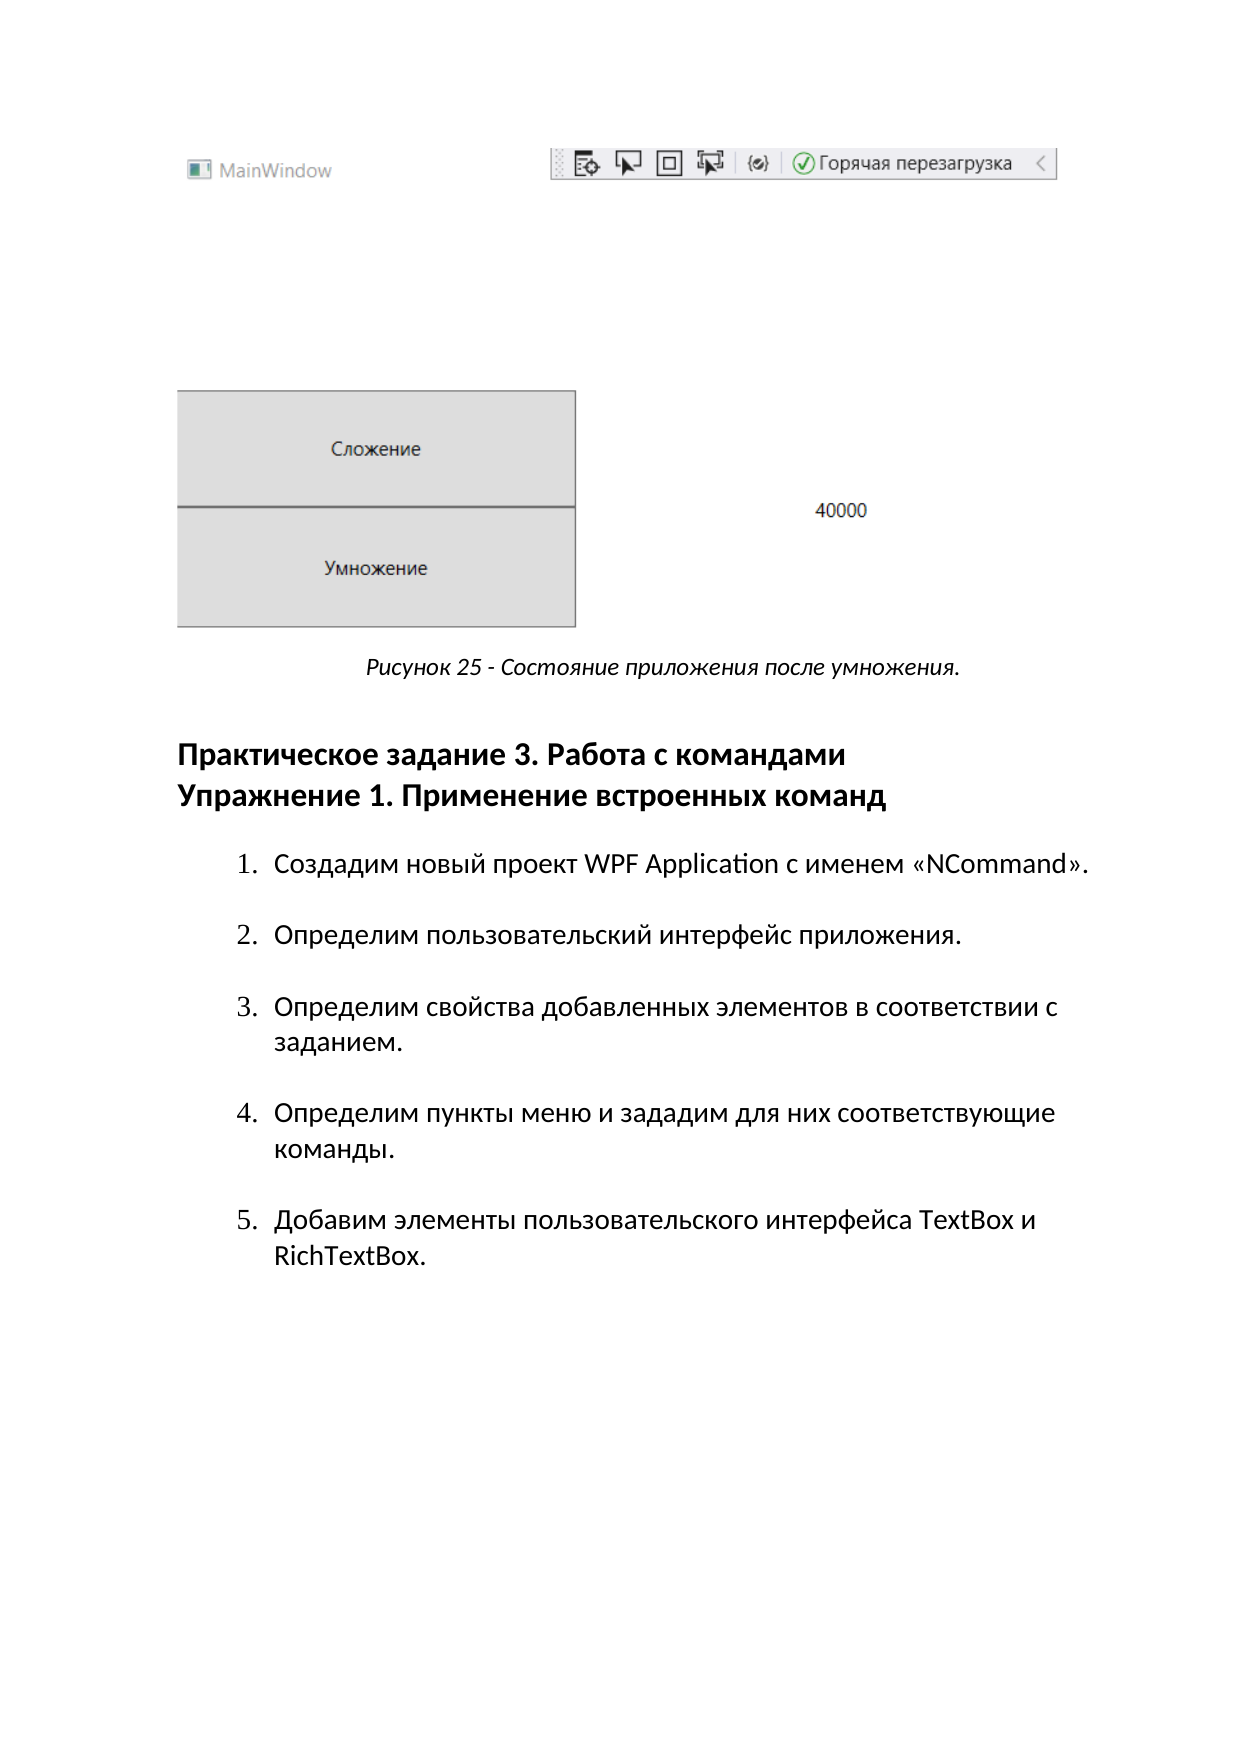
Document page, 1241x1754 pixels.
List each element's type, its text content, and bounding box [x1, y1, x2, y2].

list Определим свойства добавленных элементов в соответствии с заданием. [236, 988, 1152, 1059]
text Упражнение 1. Применение встроенных команд [177, 774, 1152, 814]
list Определим пункты меню и зададим для них соответствующие команды. [236, 1094, 1152, 1166]
list Добавим элементы пользовательского интерфейса TextBox и RichTextBox. [236, 1201, 1152, 1273]
text Практическое задание 3. Работа с командами [177, 733, 1152, 774]
list Создадим новый проект WPF Application с именем «NCommand». [236, 845, 1152, 881]
picture [177, 148, 1152, 652]
list Определим пользовательский интерфейс приложения. [236, 916, 1152, 952]
